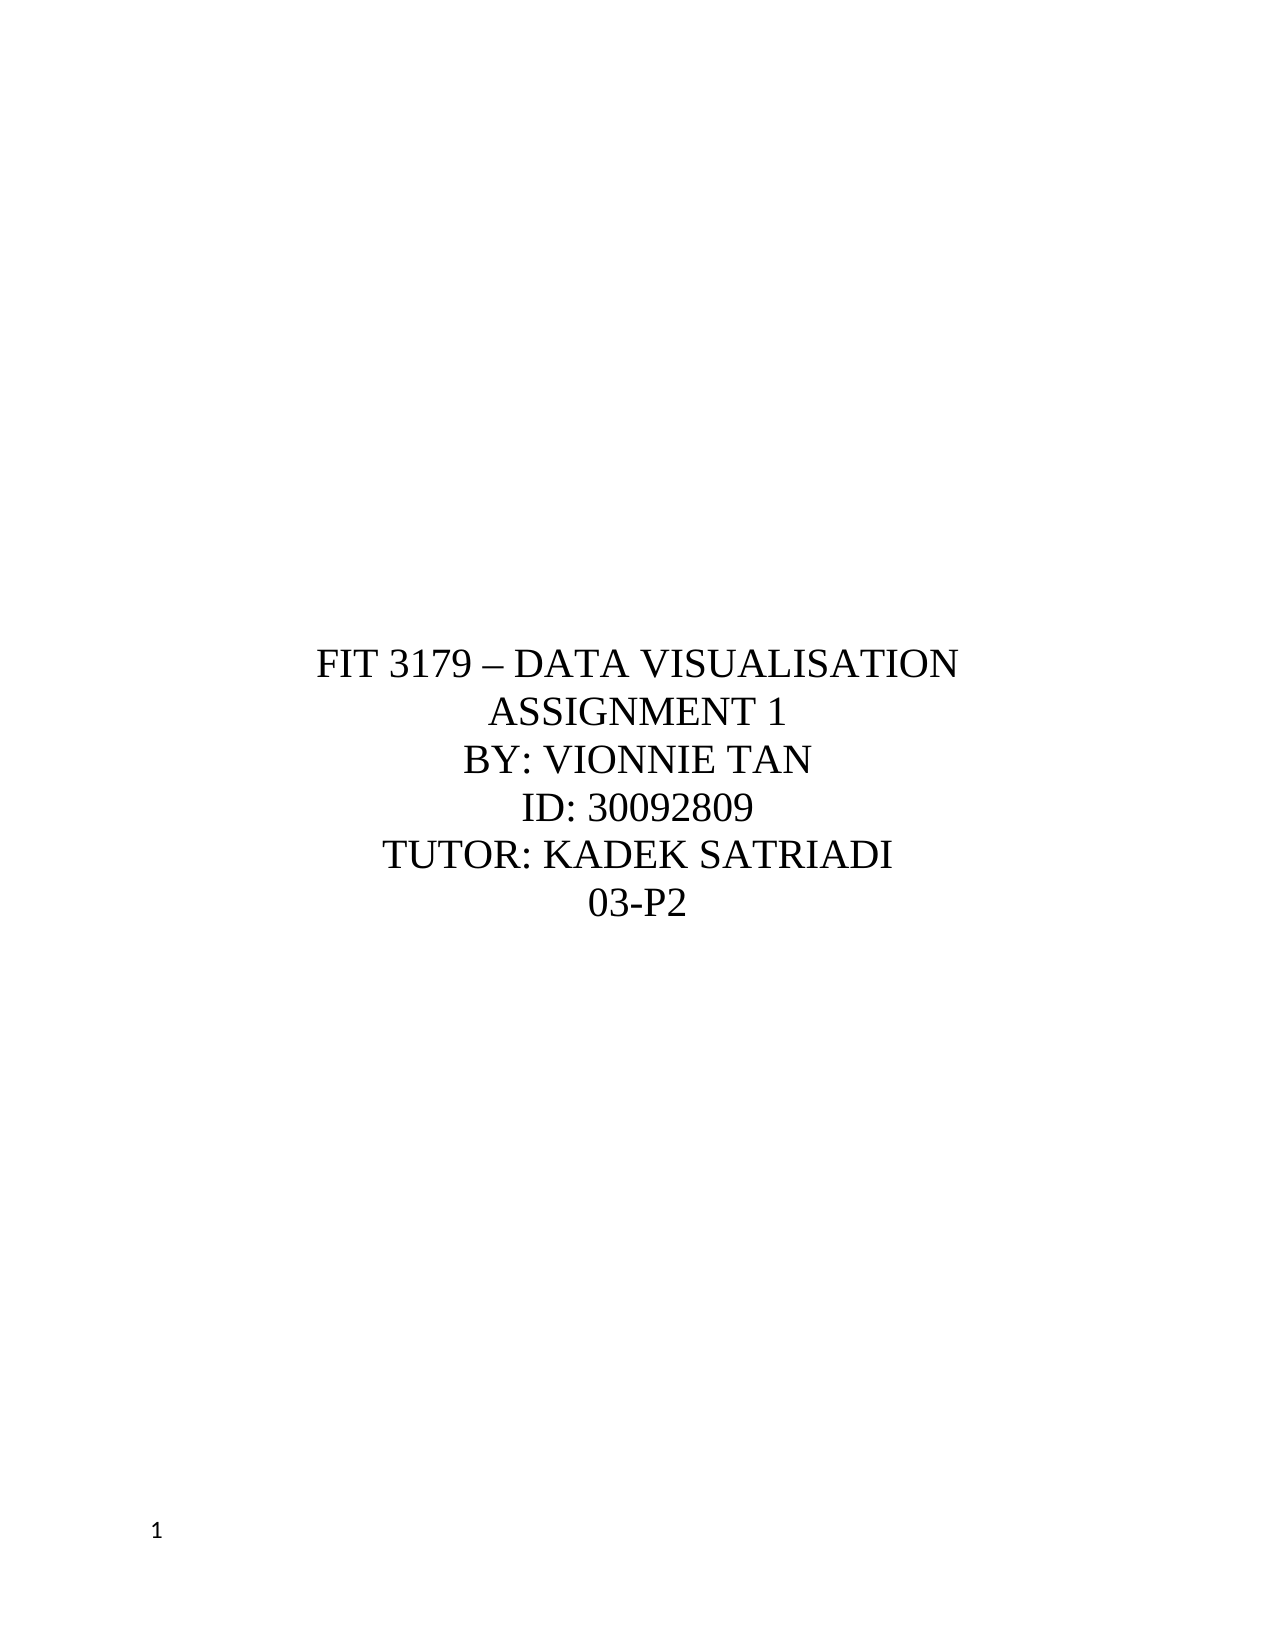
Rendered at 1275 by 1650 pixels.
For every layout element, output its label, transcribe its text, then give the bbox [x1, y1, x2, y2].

text BY: VIONNIE TAN [150, 734, 1125, 782]
text ID: 30092809 [150, 782, 1125, 830]
text 03-P2 [150, 878, 1125, 926]
text ASSIGNMENT 1 [150, 686, 1125, 734]
text TUTOR: KADEK SATRIADI [150, 830, 1125, 878]
text FIT 3179 – DATA VISUALISATION [150, 638, 1125, 686]
